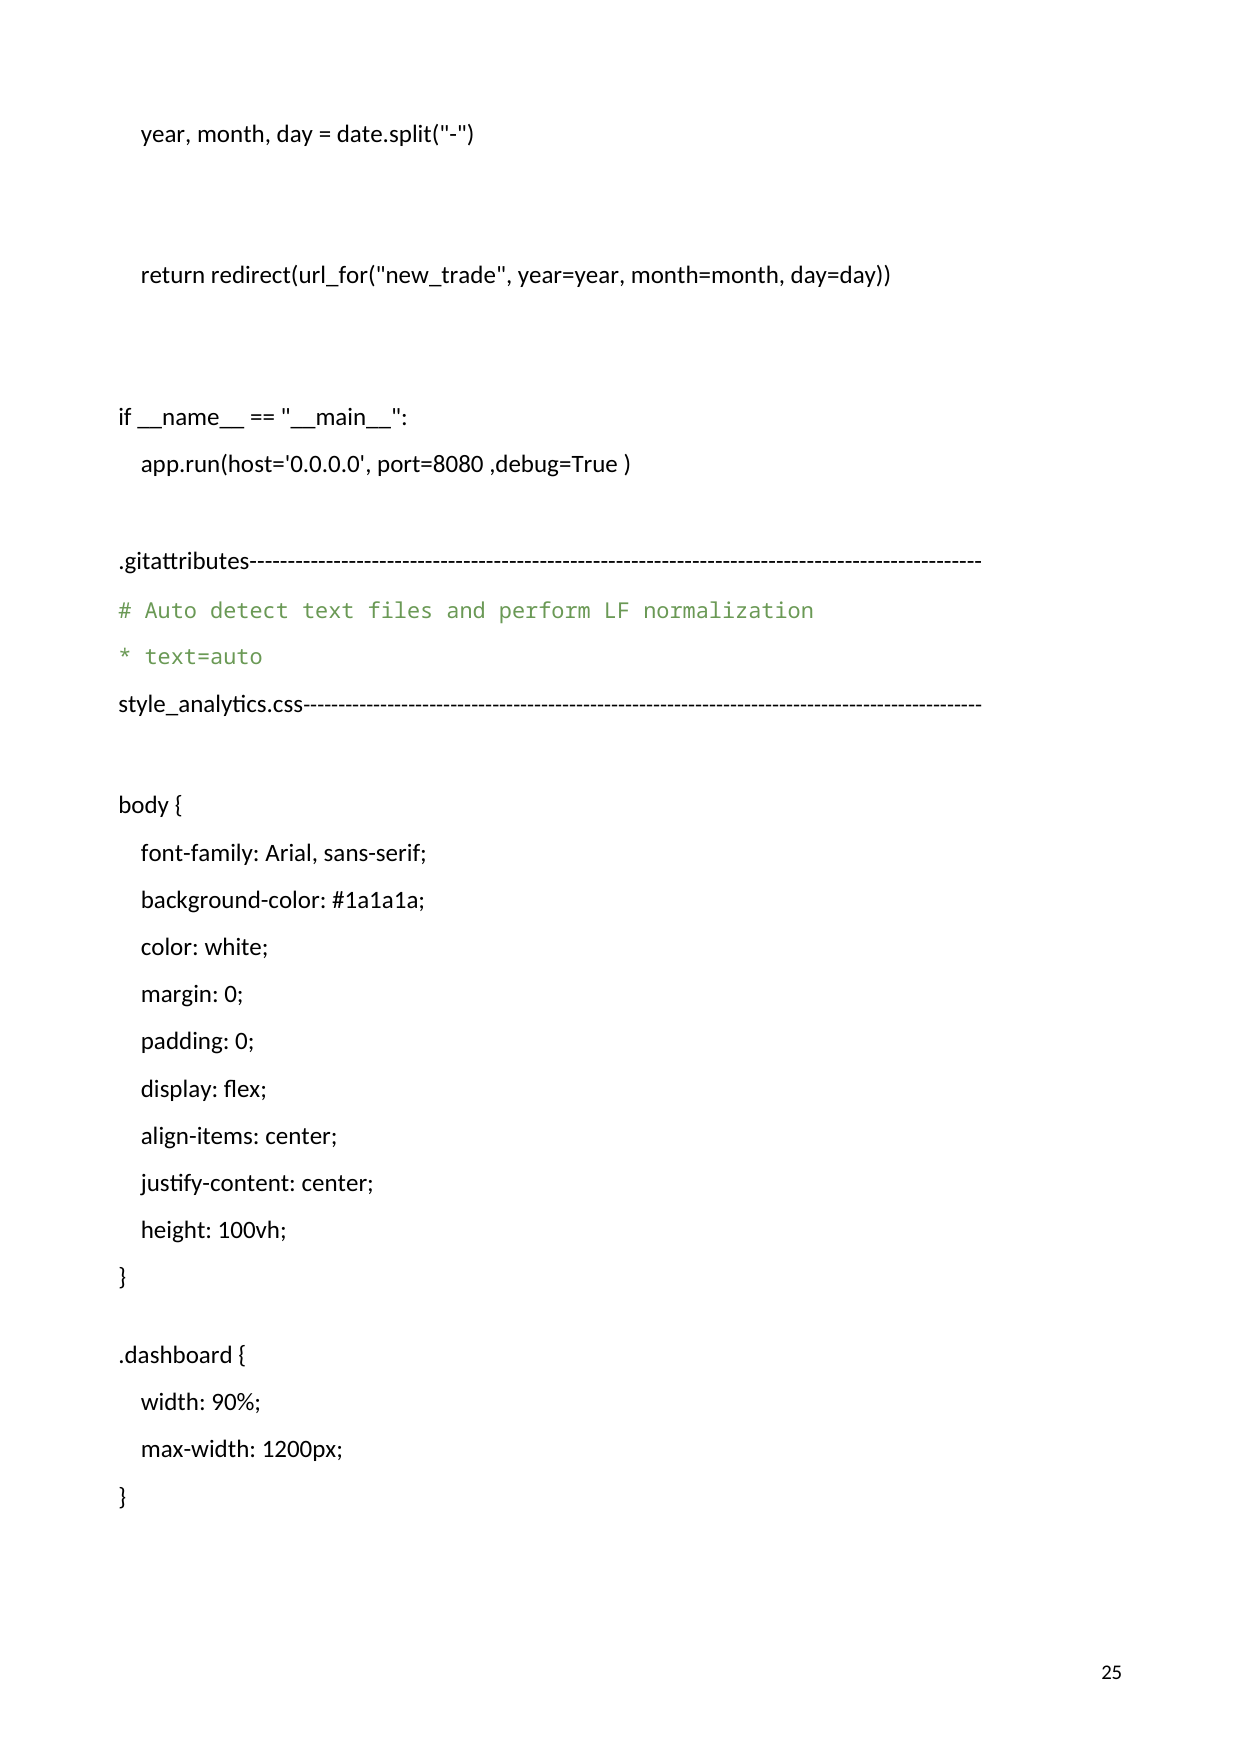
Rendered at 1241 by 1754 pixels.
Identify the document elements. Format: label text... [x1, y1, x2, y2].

text } [118, 1481, 1122, 1511]
text # Auto detect text files and perform LF normalization [118, 595, 1122, 624]
text background-color: #1a1a1a; [118, 884, 1122, 914]
text .dashboard { [118, 1339, 1122, 1370]
text .gitattributes------------------------------------------------------------------------------------------------ [118, 545, 1122, 576]
text if __name__ == "__main__": [118, 401, 1122, 432]
text return redirect(url_for("new_trade", year=year, month=month, day=day)) [118, 260, 1122, 290]
text } [118, 1261, 1122, 1292]
text max-width: 1200px; [118, 1433, 1122, 1464]
text height: 100vh; [118, 1214, 1122, 1245]
text padding: 0; [118, 1026, 1122, 1056]
text justify-content: center; [118, 1167, 1122, 1198]
text body { [118, 789, 1122, 820]
text margin: 0; [118, 978, 1122, 1009]
text font-family: Arial, sans-serif; [118, 837, 1122, 867]
text width: 90%; [118, 1386, 1122, 1417]
text app.run(host='0.0.0.0', port=8080 ,debug=True ) [118, 448, 1122, 479]
text * text=auto [118, 641, 1122, 671]
text align-items: center; [118, 1120, 1122, 1150]
text display: flex; [118, 1073, 1122, 1103]
text color: white; [118, 931, 1122, 962]
text style_analytics.css------------------------------------------------------------------------------------------------- [118, 688, 1122, 718]
text year, month, day = date.split("-") [118, 118, 1122, 149]
